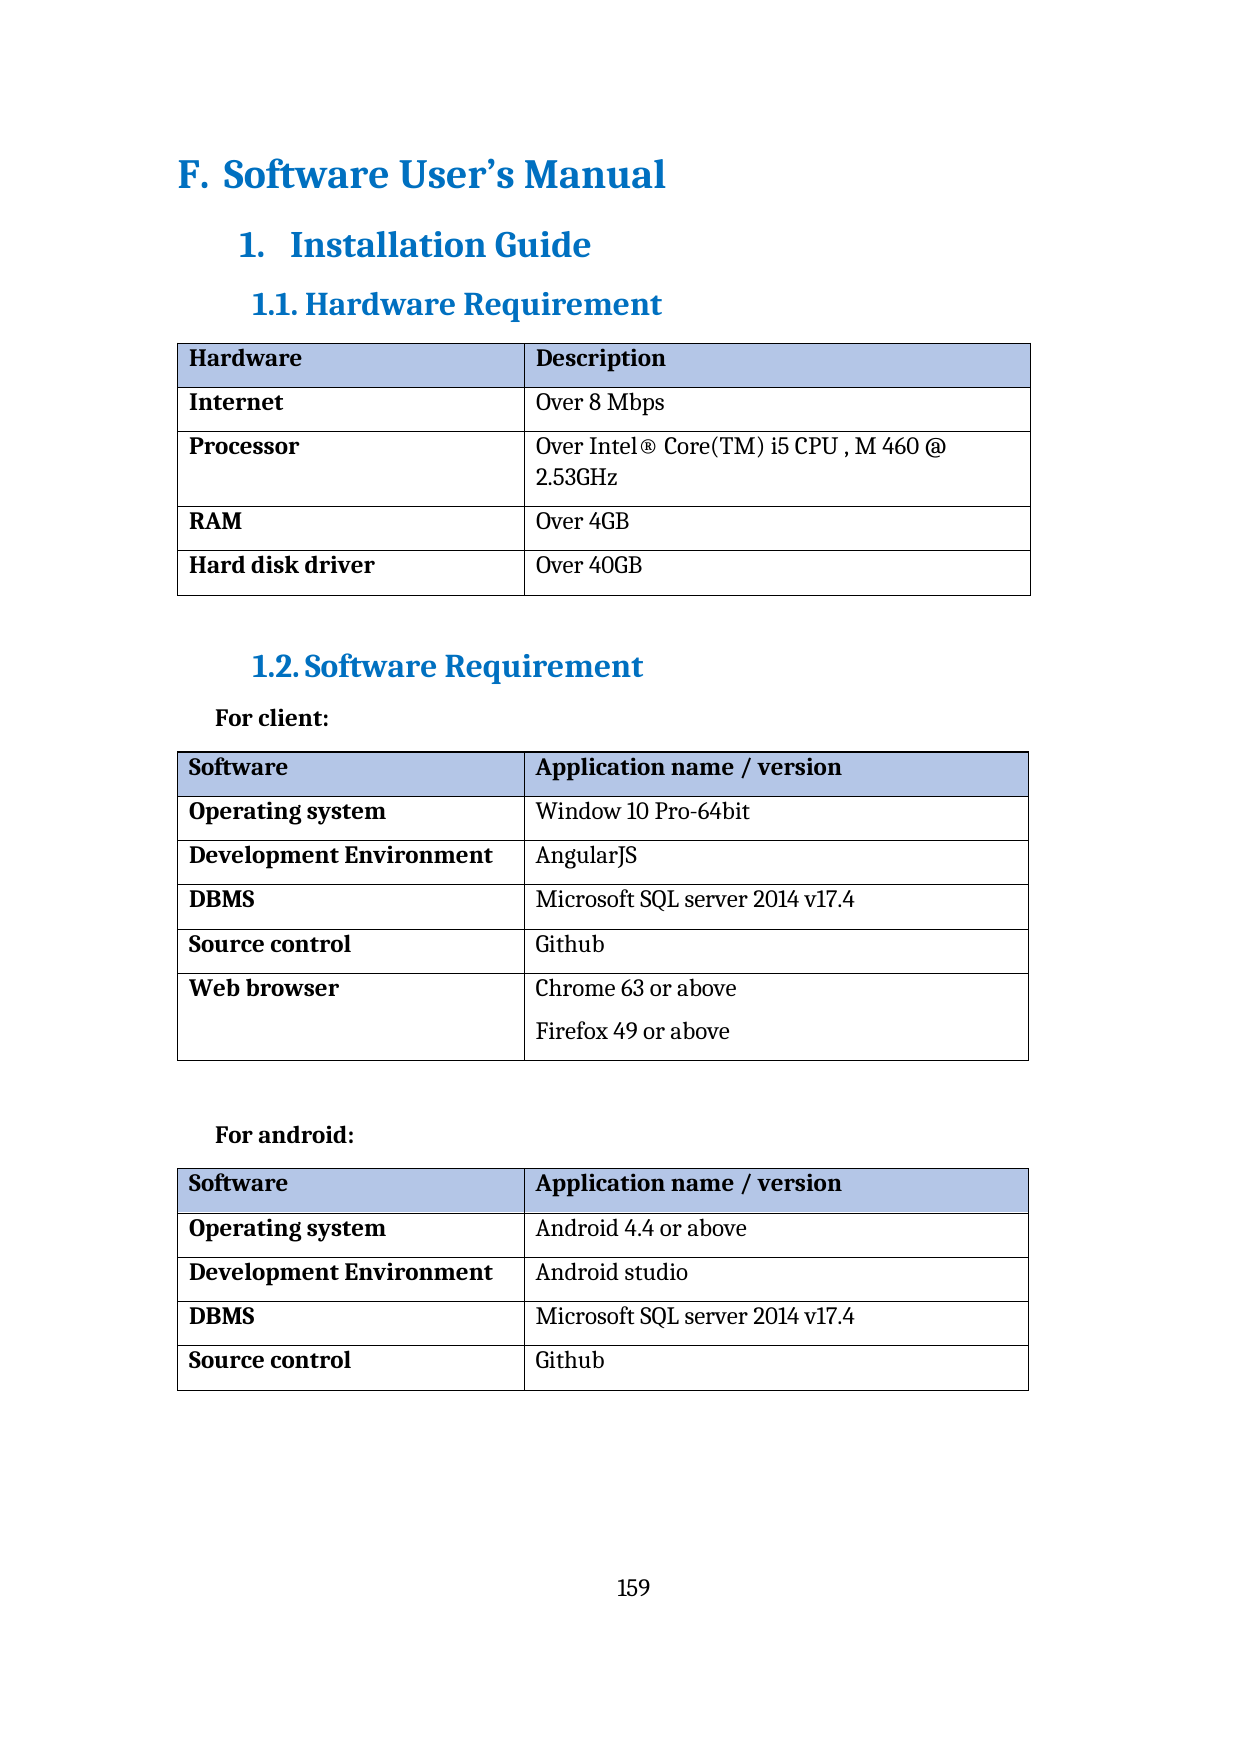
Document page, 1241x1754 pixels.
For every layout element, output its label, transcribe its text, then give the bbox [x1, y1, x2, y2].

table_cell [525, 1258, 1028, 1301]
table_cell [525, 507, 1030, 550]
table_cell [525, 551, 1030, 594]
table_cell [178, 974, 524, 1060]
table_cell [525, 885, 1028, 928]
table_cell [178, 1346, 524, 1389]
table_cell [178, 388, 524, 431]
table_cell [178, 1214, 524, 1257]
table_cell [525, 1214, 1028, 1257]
list Hardware Requirement [252, 286, 1090, 324]
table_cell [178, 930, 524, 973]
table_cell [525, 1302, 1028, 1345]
list Installation Guide [252, 224, 1090, 267]
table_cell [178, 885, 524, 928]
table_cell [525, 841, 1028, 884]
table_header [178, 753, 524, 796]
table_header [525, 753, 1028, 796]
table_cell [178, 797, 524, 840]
list For client: [215, 704, 1090, 733]
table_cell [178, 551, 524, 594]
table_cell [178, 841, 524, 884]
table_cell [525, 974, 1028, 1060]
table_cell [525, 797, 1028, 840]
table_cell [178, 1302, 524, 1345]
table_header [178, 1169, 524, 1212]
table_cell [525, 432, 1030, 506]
list For android: [215, 1121, 1090, 1150]
list Software Requirement [252, 648, 1090, 686]
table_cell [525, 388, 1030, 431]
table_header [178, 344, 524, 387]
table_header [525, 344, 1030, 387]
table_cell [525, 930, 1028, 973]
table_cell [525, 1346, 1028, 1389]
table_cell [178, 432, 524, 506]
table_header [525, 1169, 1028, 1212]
list Software User’s Manual [177, 151, 1090, 199]
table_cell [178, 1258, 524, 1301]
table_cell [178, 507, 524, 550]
